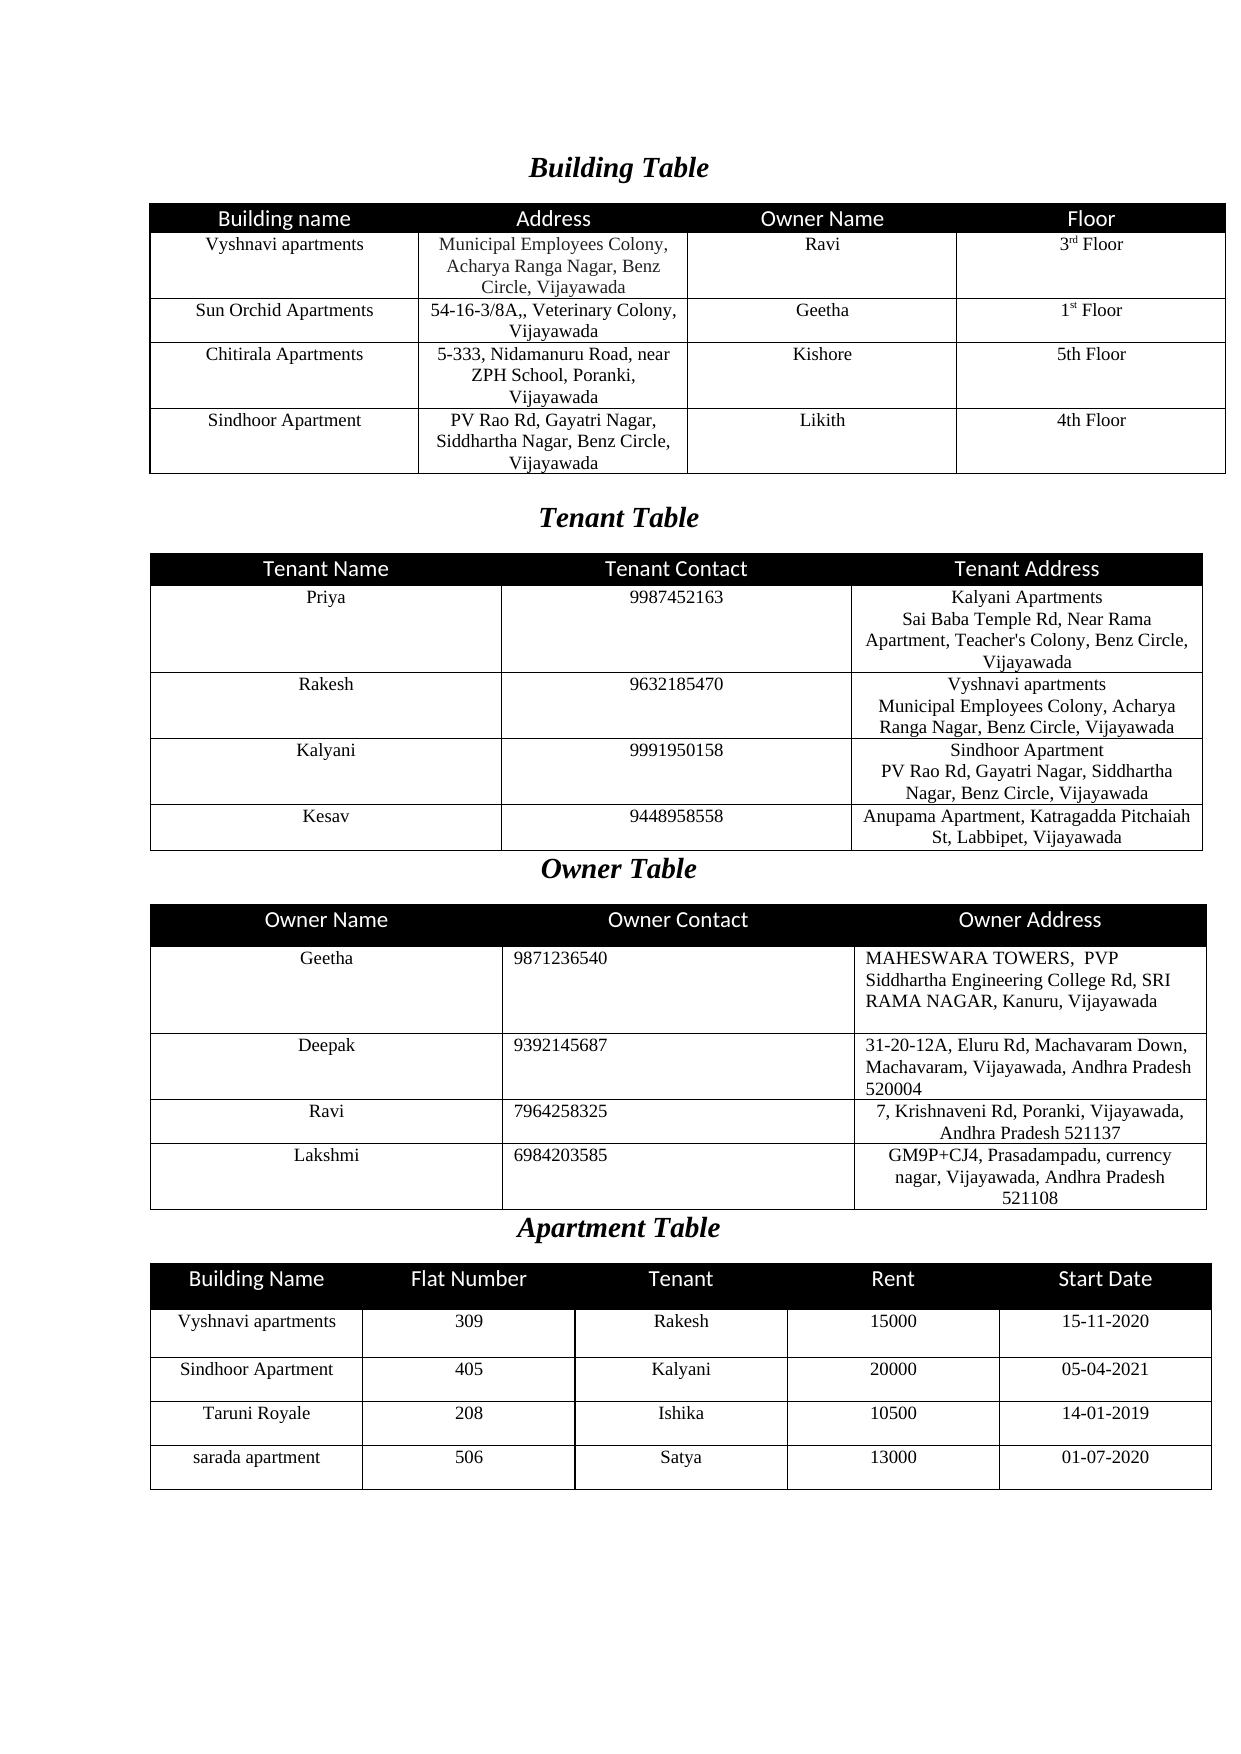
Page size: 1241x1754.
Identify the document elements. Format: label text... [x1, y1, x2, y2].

table_cell Municipal Employees Colony, Acharya Ranga Nagar, Benz Circle, Vijayawada [419, 233, 687, 298]
table_header Address [419, 204, 687, 232]
table_cell Vyshnavi apartments [151, 1310, 362, 1357]
table_cell Kalyani [576, 1358, 787, 1401]
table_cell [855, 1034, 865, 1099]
table_cell PV Rao Rd, Gayatri Nagar, Siddhartha Nagar, Benz Circle, Vijayawada [419, 409, 687, 473]
text Tenant Table [150, 500, 1090, 533]
table_header Building name [151, 204, 418, 232]
table_cell Sindhoor Apartment [151, 1358, 362, 1401]
table_cell Deepak [151, 1034, 502, 1099]
table_cell Kesav [151, 805, 501, 850]
text Owner Table [150, 851, 1090, 885]
table_cell Kalyani [151, 739, 501, 803]
table_cell 208 [363, 1402, 574, 1445]
table_cell Vyshnavi apartments Municipal Employees Colony, Acharya Ranga Nagar, Benz Circle, Vijayawada [852, 673, 1202, 738]
table_cell Likith [688, 409, 956, 473]
table_cell 54-16-3/8A,, Veterinary Colony, Vijayawada [419, 299, 687, 342]
table_header Tenant Contact [502, 554, 851, 585]
table_cell Rakesh [151, 673, 501, 738]
table_cell 9392145687 [503, 1034, 854, 1099]
table_cell Ravi [688, 233, 956, 298]
table_cell 405 [363, 1358, 574, 1401]
table_cell Sindhoor Apartment PV Rao Rd, Gayatri Nagar, Siddhartha Nagar, Benz Circle, Vijayawada [852, 739, 1202, 803]
table_cell Ishika [576, 1402, 787, 1445]
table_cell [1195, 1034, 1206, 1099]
table_cell Sindhoor Apartment [151, 409, 418, 473]
table_cell 01-07-2020 [1000, 1446, 1211, 1489]
table_cell 15-11-2020 [1000, 1310, 1211, 1357]
table_cell 309 [363, 1310, 574, 1357]
text Apartment Table [150, 1210, 1090, 1243]
table_cell 3rd Floor [957, 233, 1225, 298]
text Building Table [150, 150, 1090, 183]
table_header Flat Number [363, 1264, 574, 1309]
table_header Tenant Address [852, 554, 1202, 585]
table_header Rent [788, 1264, 999, 1309]
table_header Owner Name [688, 204, 956, 232]
table_cell 7, Krishnaveni Rd, Poranki, Vijayawada, Andhra Pradesh 521137 [855, 1100, 1206, 1143]
table_cell Taruni Royale [151, 1402, 362, 1445]
table_header Tenant [576, 1264, 787, 1309]
table_cell 20000 [788, 1358, 999, 1401]
table_cell Anupama Apartment, Katragadda Pitchaiah St, Labbipet, Vijayawada [852, 805, 1202, 850]
table_header Floor [957, 204, 1225, 232]
table_cell Priya [151, 586, 501, 672]
table_cell 1st Floor [957, 299, 1225, 342]
table_header Start Date [1000, 1264, 1211, 1309]
table_cell GM9P+CJ4, Prasadampadu, currency nagar, Vijayawada, Andhra Pradesh 521108 [855, 1144, 1206, 1209]
table_cell 15000 [788, 1310, 999, 1357]
table_header Tenant Name [151, 554, 501, 585]
table_cell 5-333, Nidamanuru Road, near ZPH School, Poranki, Vijayawada [419, 343, 687, 407]
table_cell Geetha [688, 299, 956, 342]
table_cell 9448958558 [502, 805, 851, 850]
table_cell Kalyani Apartments Sai Baba Temple Rd, Near Rama Apartment, Teacher's Colony, Benz Circle, Vijayawada [852, 586, 1202, 672]
table_cell 6984203585 [503, 1144, 854, 1209]
table_cell Lakshmi [151, 1144, 502, 1209]
table_cell Geetha [151, 947, 502, 1033]
table_cell 9871236540 [503, 947, 854, 1033]
table_header Building Name [151, 1264, 362, 1309]
table_cell Kishore [688, 343, 956, 407]
table_header Owner Contact [503, 905, 854, 946]
table_cell 13000 [788, 1446, 999, 1489]
table_header Owner Address [855, 905, 1206, 946]
table_cell 7964258325 [503, 1100, 854, 1143]
table_cell 9632185470 [502, 673, 851, 738]
table_cell 9991950158 [502, 739, 851, 803]
table_cell 506 [363, 1446, 574, 1489]
table_cell Rakesh [576, 1310, 787, 1357]
table_cell MAHESWARA TOWERS, PVP Siddhartha Engineering College Rd, SRI RAMA NAGAR, Kanuru, Vijayawada [855, 947, 1206, 1033]
table_cell 4th Floor [957, 409, 1225, 473]
table_cell Ravi [151, 1100, 502, 1143]
table_cell Satya [576, 1446, 787, 1489]
table_cell sarada apartment [151, 1446, 362, 1489]
table_cell 9987452163 [502, 586, 851, 672]
table_cell 5th Floor [957, 343, 1225, 407]
table_cell Vyshnavi apartments [151, 233, 418, 298]
table_cell 05-04-2021 [1000, 1358, 1211, 1401]
table_cell 10500 [788, 1402, 999, 1445]
table_cell 14-01-2019 [1000, 1402, 1211, 1445]
table_header Owner Name [151, 905, 502, 946]
table_cell Sun Orchid Apartments [151, 299, 418, 342]
table_cell Chitirala Apartments [151, 343, 418, 407]
